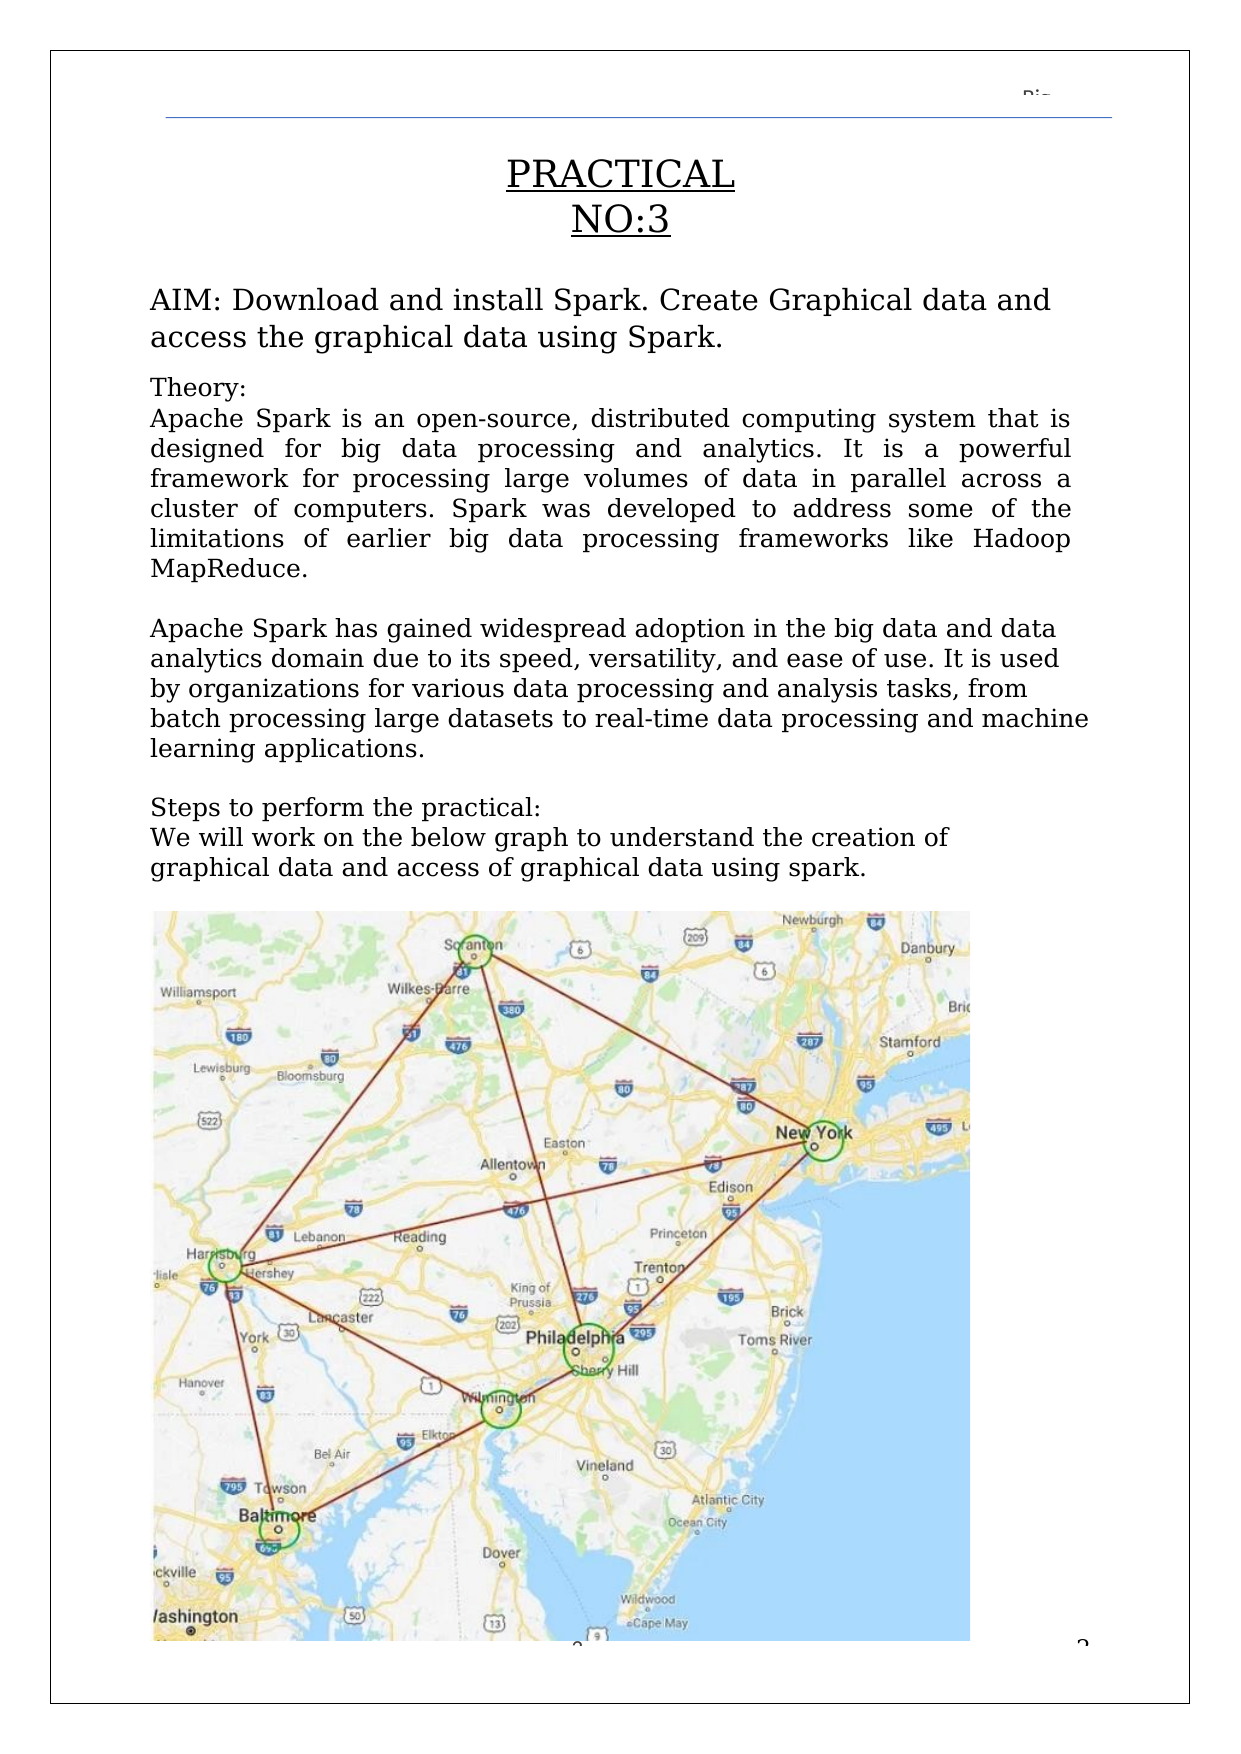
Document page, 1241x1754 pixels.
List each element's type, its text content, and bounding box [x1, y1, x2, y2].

text We will work on the below graph to understand the creation of graphical data and access of graphical data using spark. [150, 822, 1025, 882]
subtitle PRACTICAL NO:3 [476, 150, 765, 240]
text Steps to perform the practical: [150, 793, 1182, 822]
picture [150, 911, 971, 1641]
text Theory: [150, 373, 1182, 402]
text Apache Spark is an open-source, distributed computing system that is designed for big data processing and analytics. It is a powerful framework for processing large volumes of data in parallel across a cluster of computers. Spark was developed to address some of the limitations of earlier big data processing frameworks like Hadoop MapReduce. [150, 402, 1072, 582]
text Apache Spark has gained widespread adoption in the big data and data analytics domain due to its speed, versatility, and ease of use. It is used by organizations for various data processing and analysis tasks, from batch processing large datasets to real-time data processing and machine learning applications. [150, 613, 1092, 763]
subtitle AIM: Download and install Spark. Create Graphical data and access the graphical data using Spark. [150, 281, 1092, 354]
